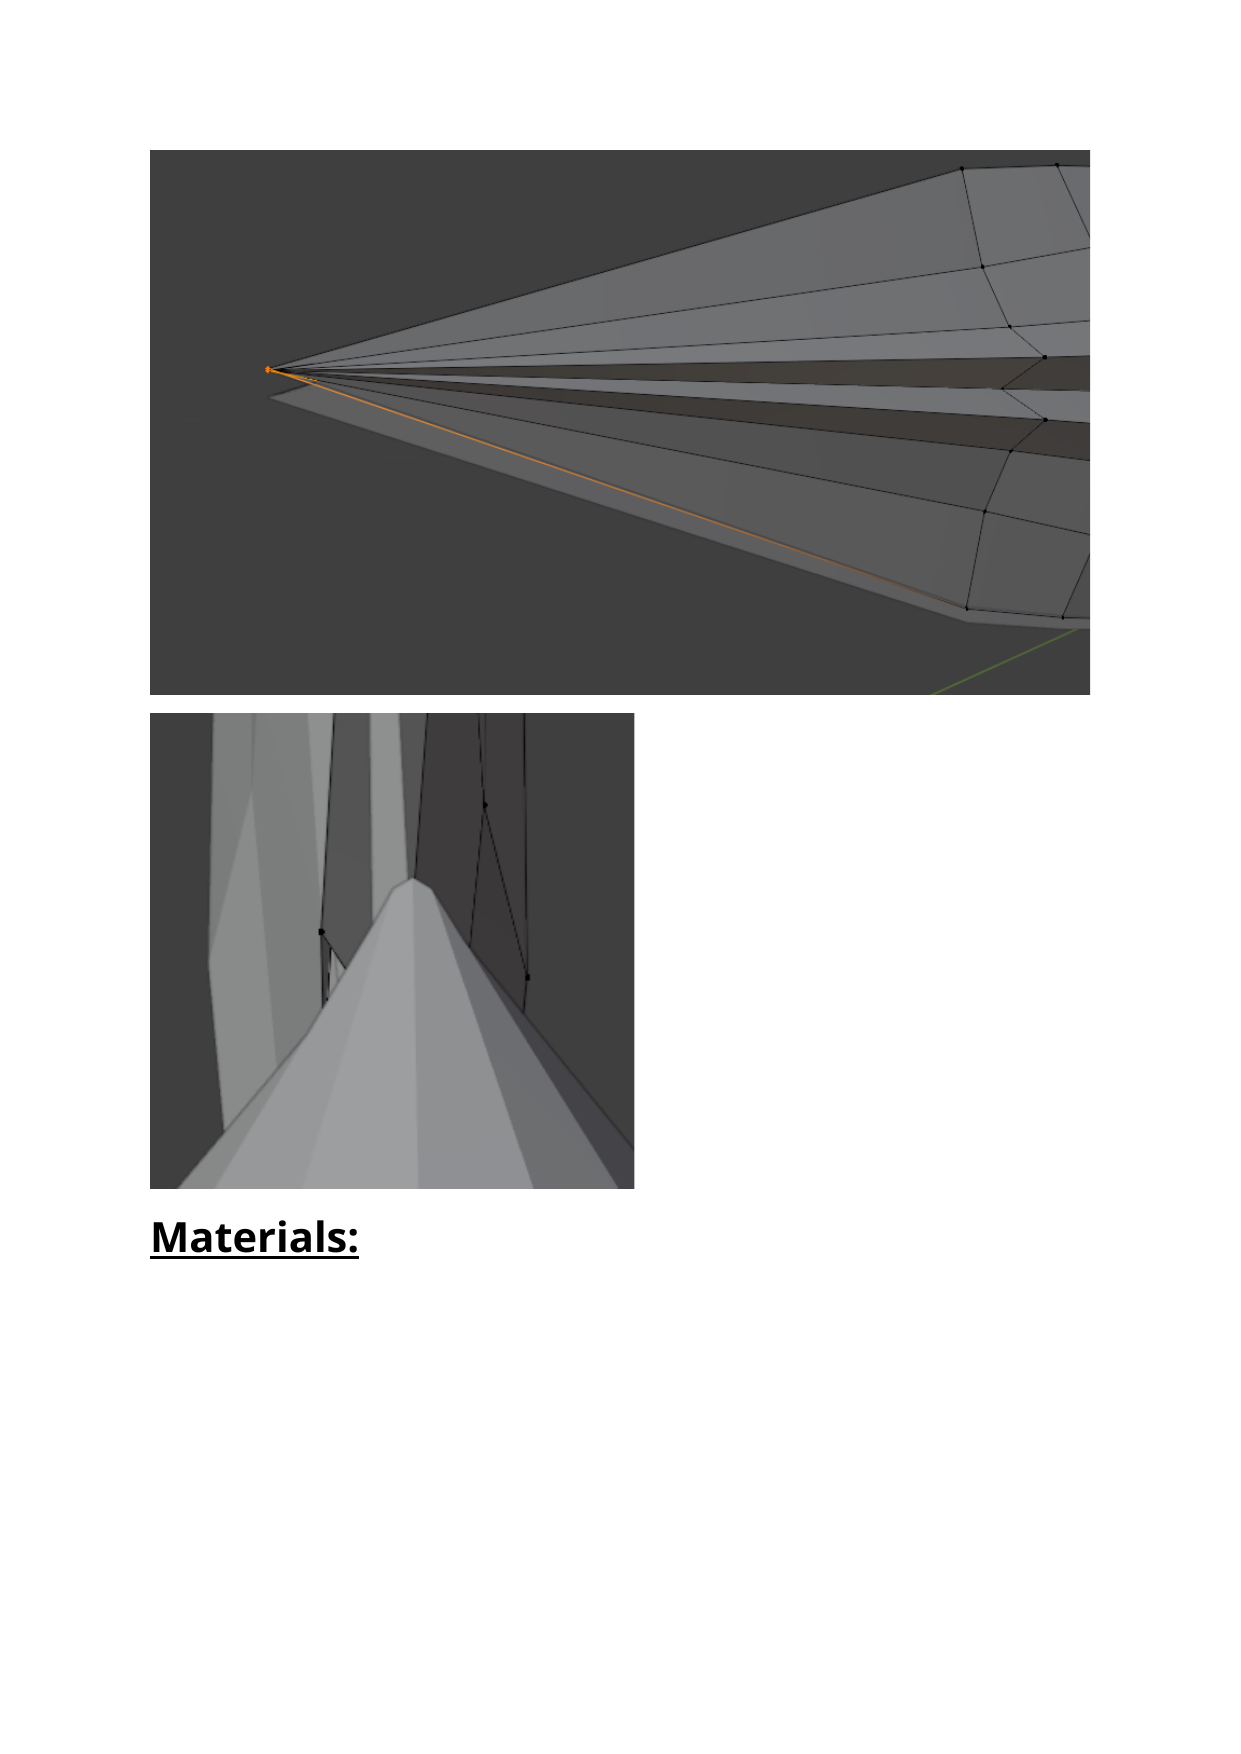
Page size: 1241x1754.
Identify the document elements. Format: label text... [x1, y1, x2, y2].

picture [150, 713, 635, 1189]
text Materials: [150, 1208, 1090, 1264]
picture [150, 150, 1091, 695]
